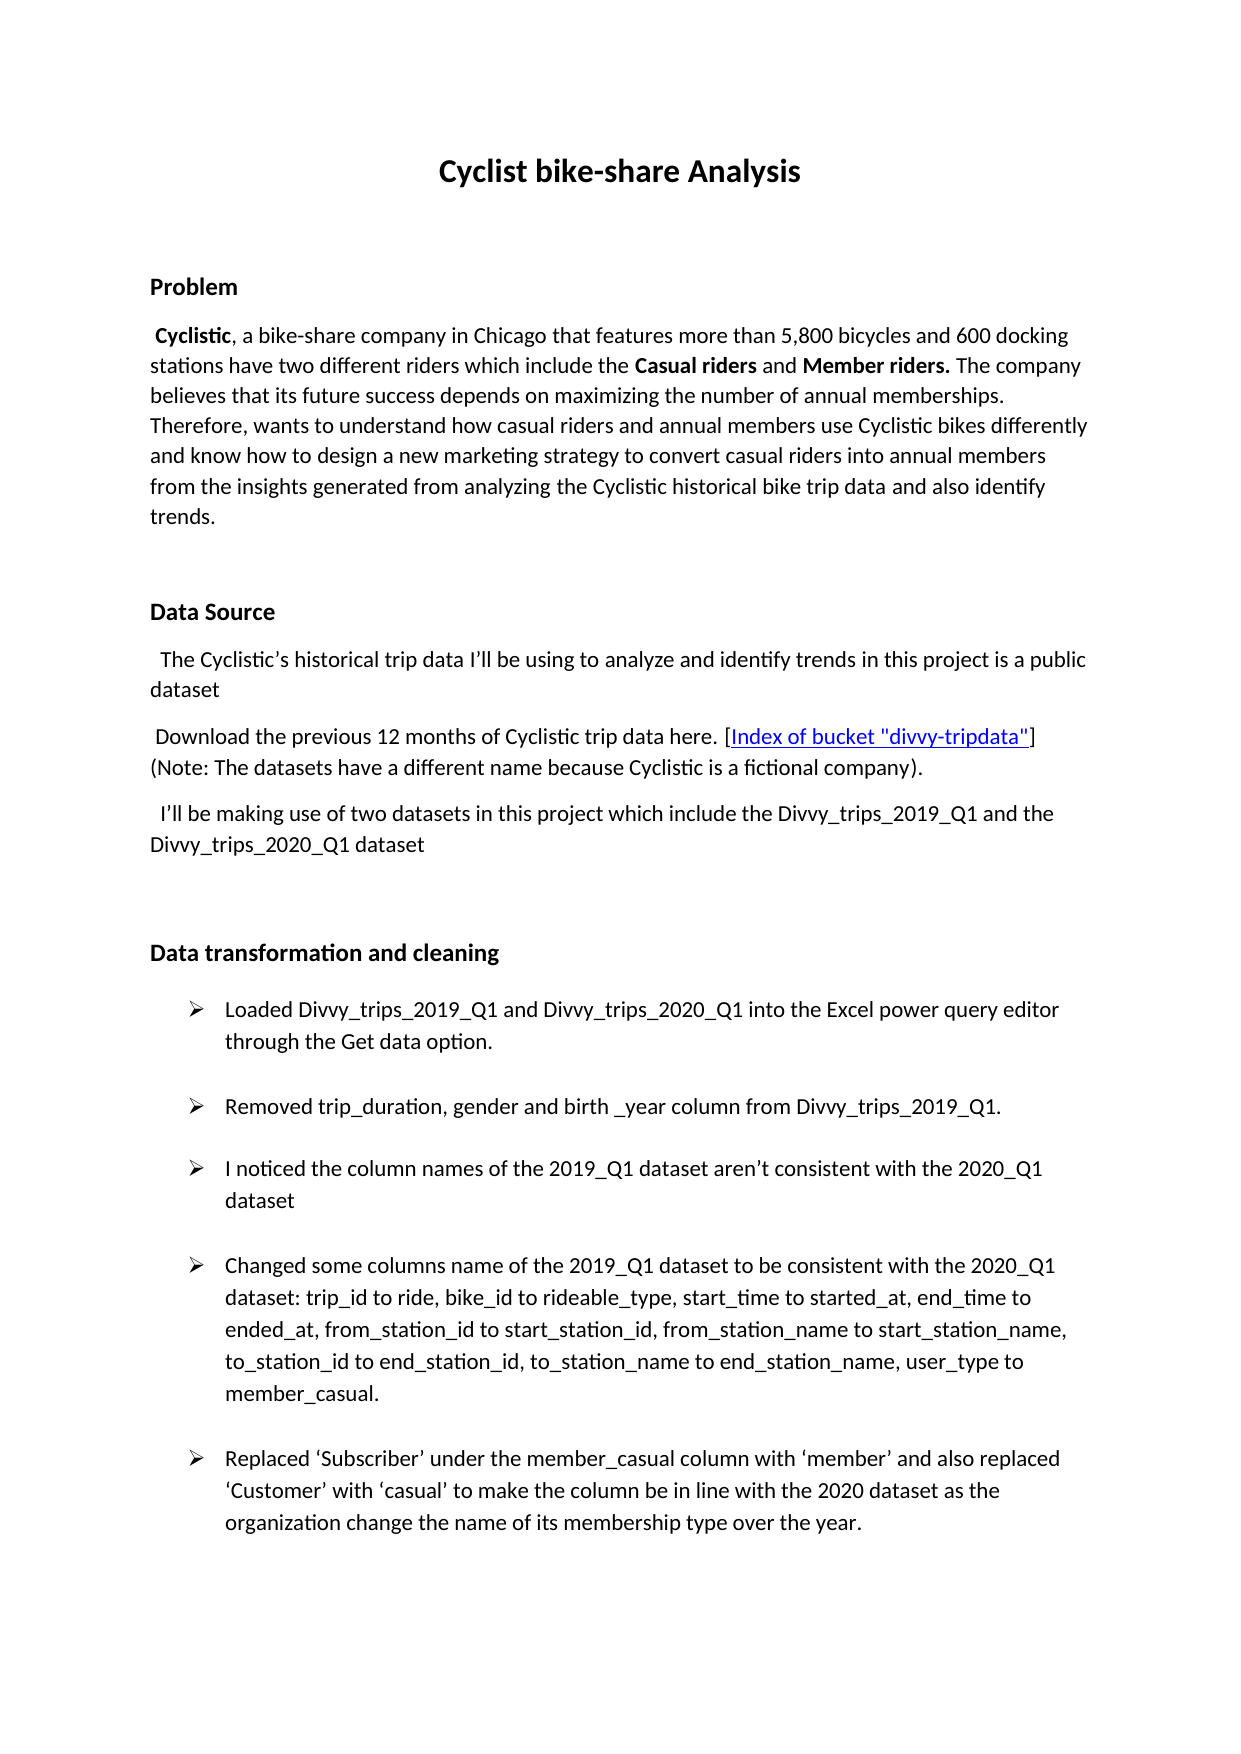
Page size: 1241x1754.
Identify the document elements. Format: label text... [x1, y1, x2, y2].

list Loaded Divvy_trips_2019_Q1 and Divvy_trips_2020_Q1 into the Excel power query editor through the Get data option. [187, 995, 1090, 1055]
text Problem [150, 271, 1090, 302]
text I’ll be making use of two datasets in this project which include the Divvy_trips_2019_Q1 and the Divvy_trips_2020_Q1 dataset [150, 799, 1090, 858]
list I noticed the column names of the 2019_Q1 dataset aren’t consistent with the 2020_Q1 dataset [187, 1154, 1090, 1214]
list Changed some columns name of the 2019_Q1 dataset to be consistent with the 2020_Q1 dataset: trip_id to ride, bike_id to rideable_type, start_time to started_at, end_time to ended_at, from_station_id to start_station_id, from_station_name to start_station_name, to_station_id to end_station_id, to_station_name to end_station_name, user_type to member_casual. [187, 1251, 1090, 1407]
list Replaced ‘Subscriber’ under the member_casual column with ‘member’ and also replaced ‘Customer’ with ‘casual’ to make the column be in line with the 2020 dataset as the organization change the name of its membership type over the year. [187, 1444, 1090, 1536]
list Removed trip_duration, gender and birth _year column from Divvy_trips_2019_Q1. [187, 1092, 1090, 1120]
text Data transformation and cleaning [150, 937, 1090, 968]
text Download the previous 12 months of Cyclistic trip data here. [Index of bucket "divvy-tripdata"] (Note: The datasets have a different name because Cyclistic is a fictional company). [150, 722, 1090, 781]
text Data Source [150, 596, 1090, 626]
text The Cyclistic’s historical trip data I’ll be using to analyze and identify trends in this project is a public dataset [150, 645, 1090, 704]
text Cyclist bike-share Analysis [150, 150, 1090, 191]
text Cyclistic, a bike-share company in Chicago that features more than 5,800 bicycles and 600 docking stations have two different riders which include the Casual riders and Member riders. The company believes that its future success depends on maximizing the number of annual memberships. Therefore, wants to understand how casual riders and annual members use Cyclistic bikes differently and know how to design a new marketing strategy to convert casual riders into annual members from the insights generated from analyzing the Cyclistic historical bike trip data and also identify trends. [150, 321, 1090, 530]
